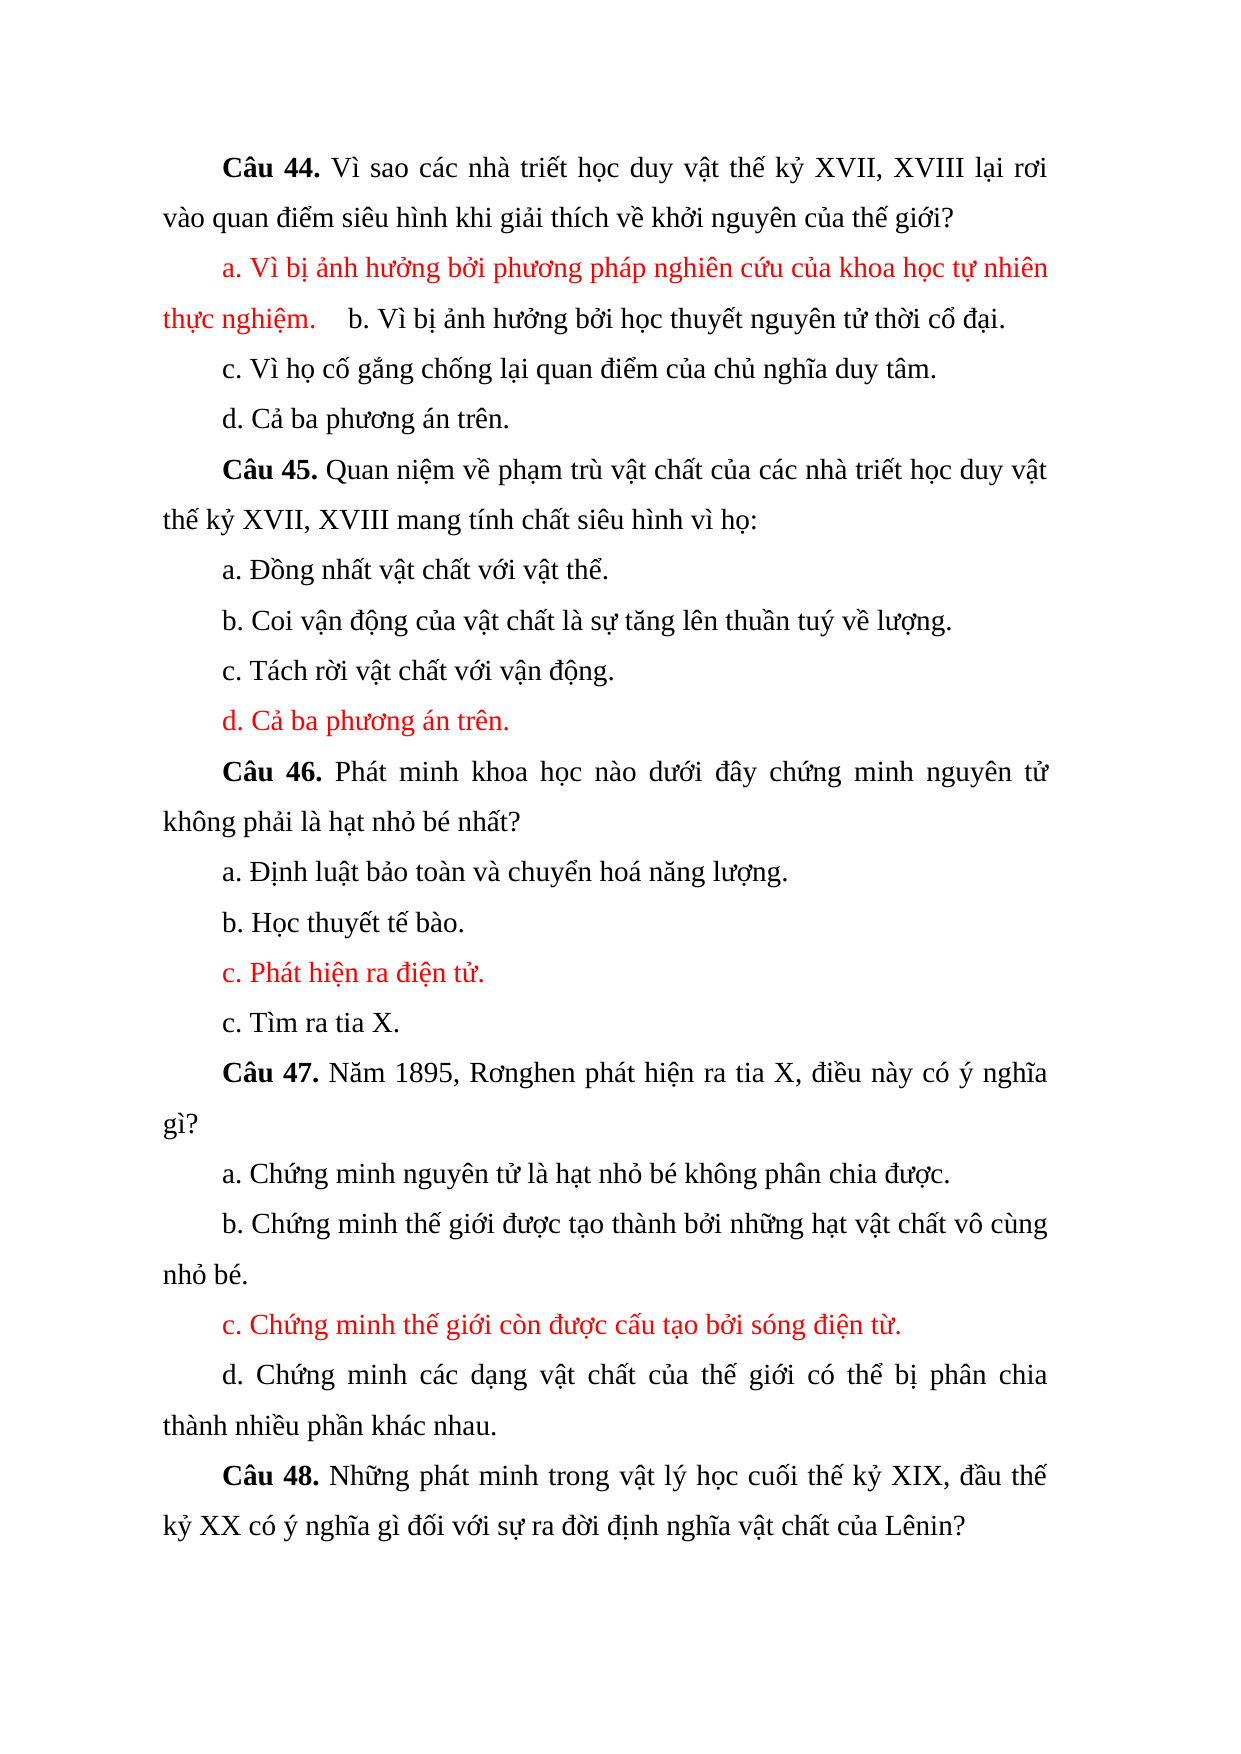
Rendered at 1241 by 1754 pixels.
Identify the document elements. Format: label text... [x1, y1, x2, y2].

text Câu 45. Quan niệm về phạm trù vật chất của các nhà triết học duy vật thế kỷ XVII, XVIII mang tính chất siêu hình vì họ: [163, 452, 1048, 536]
text Câu 48. Những phát minh trong vật lý học cuối thế kỷ XIX, đầu thế kỷ XX có ý nghĩa gì đối với sự ra đời định nghĩa vật chất của Lênin? [163, 1458, 1048, 1542]
text a. Đồng nhất vật chất với vật thể. [163, 552, 1048, 586]
text d. Chứng minh các dạng vật chất của thế giới có thể bị phân chia thành nhiều phần khác nhau. [163, 1357, 1048, 1441]
text a. Định luật bảo toàn và chuyển hoá năng lượng. [163, 854, 1048, 888]
text a. Chứng minh nguyên tử là hạt nhỏ bé không phân chia được. [163, 1156, 1048, 1190]
text d. Cả ba phương án trên. [163, 703, 1048, 737]
text b. Học thuyết tế bào. [163, 905, 1048, 938]
text c. Tìm ra tia X. [163, 1005, 1048, 1039]
text c. Vì họ cố gắng chống lại quan điểm của chủ nghĩa duy tâm. [163, 351, 1048, 385]
text c. Chứng minh thế giới còn được cấu tạo bởi sóng điện từ. [163, 1307, 1048, 1341]
text c. Phát hiện ra điện tử. [163, 955, 1048, 988]
text Câu 47. Năm 1895, Rơnghen phát hiện ra tia X, điều này có ý nghĩa gì? [163, 1056, 1048, 1139]
text a. Vì bị ảnh hưởng bởi phương pháp nghiên cứu của khoa học tự nhiên thực nghiệm. b. Vì bị ảnh hưởng bởi học thuyết nguyên tử thời cổ đại. [163, 251, 1048, 334]
text d. Cả ba phương án trên. [163, 402, 1048, 435]
text b. Coi vận động của vật chất là sự tăng lên thuần tuý về lượng. [163, 603, 1048, 636]
text c. Tách rời vật chất với vận động. [163, 653, 1048, 687]
text b. Chứng minh thế giới được tạo thành bởi những hạt vật chất vô cùng nhỏ bé. [163, 1207, 1048, 1290]
text Câu 46. Phát minh khoa học nào dưới đây chứng minh nguyên tử không phải là hạt nhỏ bé nhất? [163, 754, 1048, 838]
text Câu 44. Vì sao các nhà triết học duy vật thế kỷ XVII, XVIII lại rơi vào quan điểm siêu hình khi giải thích về khởi nguyên của thế giới? [163, 150, 1048, 234]
